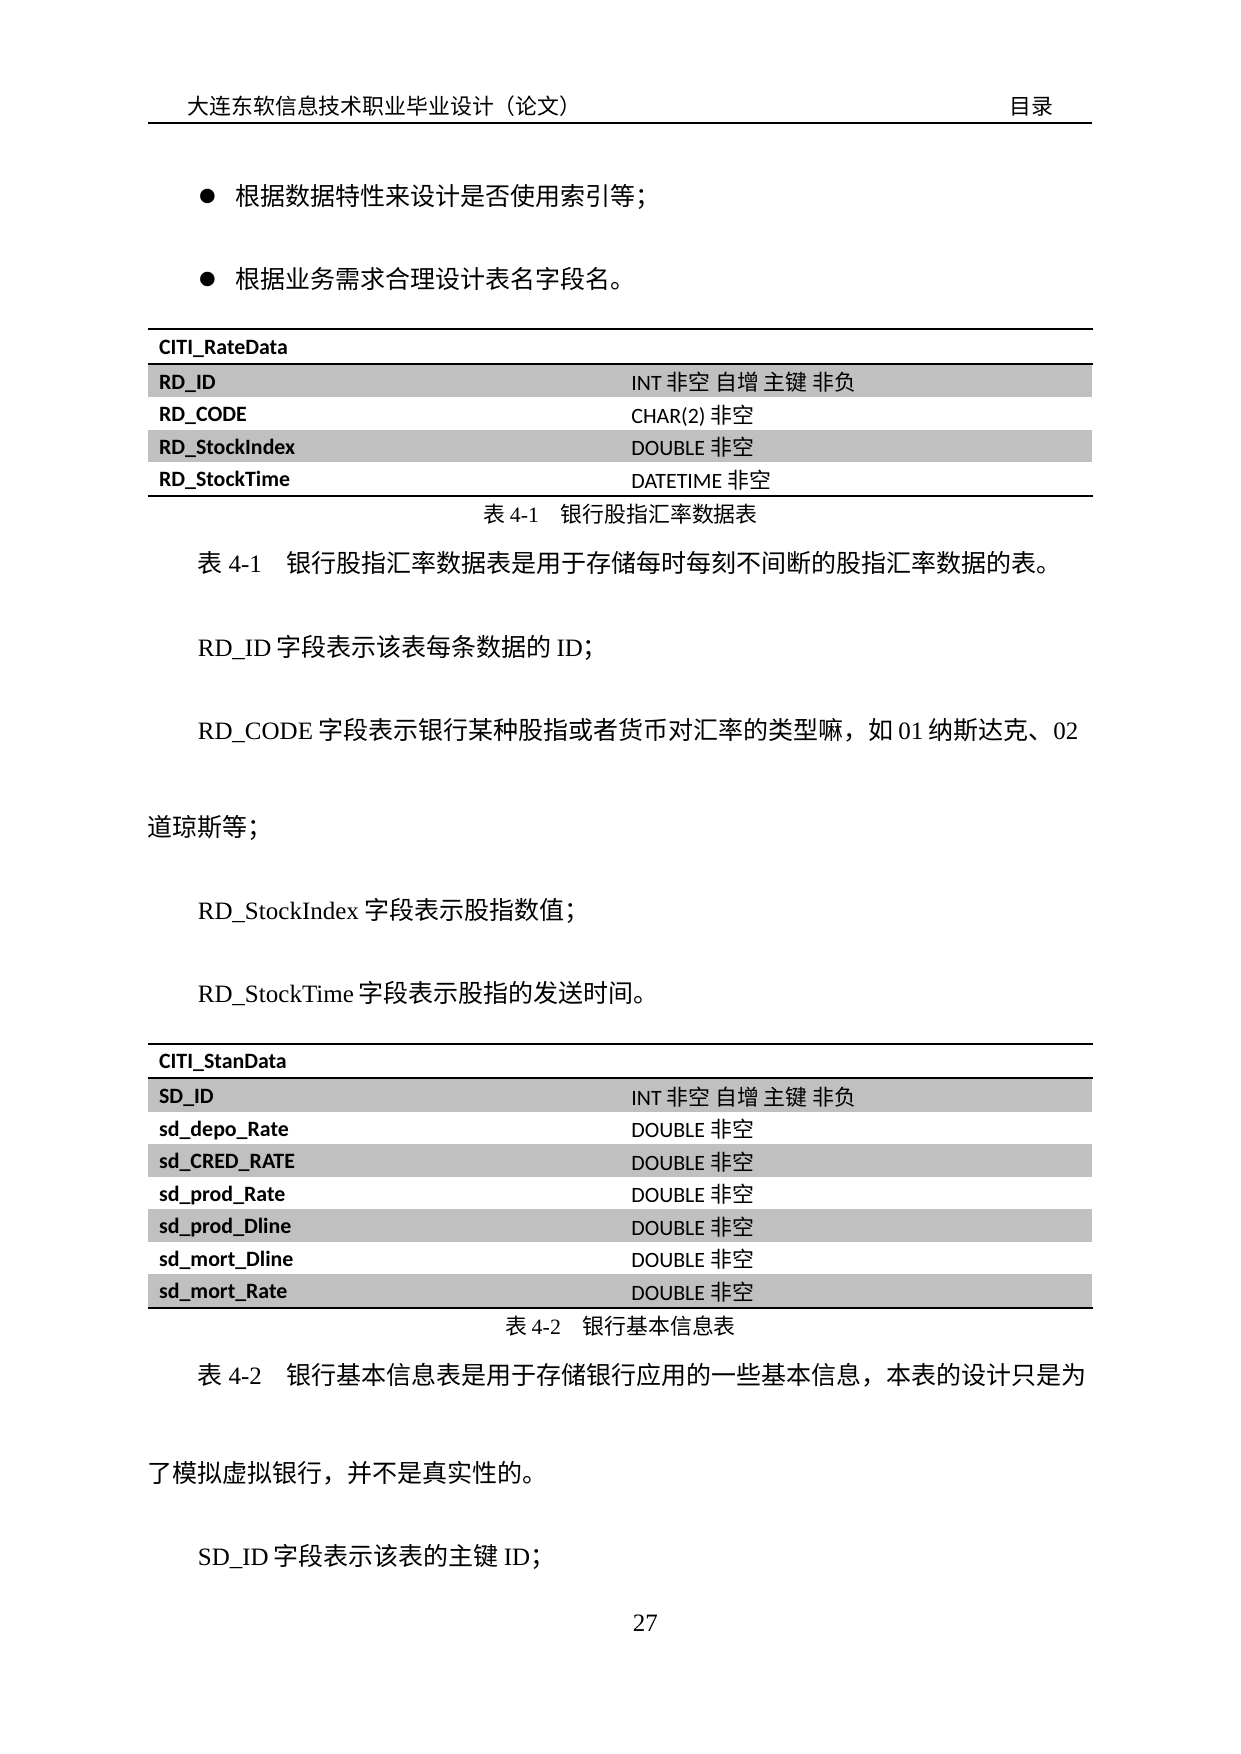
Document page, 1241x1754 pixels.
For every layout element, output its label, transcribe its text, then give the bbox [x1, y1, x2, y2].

list 根据业务需求合理设计表名字段名。 [198, 245, 1092, 310]
table_cell DOUBLE 非空 [620, 1177, 1092, 1209]
table_cell RD_CODE [148, 398, 620, 430]
table_cell sd_mort_Dline [148, 1242, 620, 1274]
table_cell DOUBLE 非空 [620, 1144, 1092, 1177]
table_header CITI_RateData [148, 330, 1092, 363]
table_cell RD_StockIndex [148, 430, 620, 462]
table_cell DOUBLE 非空 [620, 1112, 1092, 1144]
table_cell sd_prod_Rate [148, 1177, 620, 1209]
table_cell INT 非空 自增 主键 非负 [620, 365, 1092, 397]
list 根据数据特性来设计是否使用索引等； [198, 162, 1092, 227]
table_cell RD_StockTime [148, 463, 620, 495]
table_cell CHAR(2) 非空 [620, 398, 1092, 430]
table_cell DATETIME 非空 [620, 463, 1092, 495]
table_cell sd_depo_Rate [148, 1112, 620, 1144]
text RD_CODE字段表示银行某种股指或者货币对汇率的类型嘛，如01纳斯达克、02道琼斯等； [148, 696, 1092, 858]
table_cell sd_CRED_RATE [148, 1144, 620, 1177]
table_cell sd_prod_Dline [148, 1209, 620, 1242]
table_cell INT 非空 自增 主键 非负 [620, 1079, 1092, 1112]
table_cell DOUBLE 非空 [620, 1274, 1092, 1307]
text RD_StockTime字段表示股指的发送时间。 [148, 959, 1092, 1024]
text 表 4-1 银行股指汇率数据表是用于存储每时每刻不间断的股指汇率数据的表。 [148, 529, 1092, 594]
text RD_ID字段表示该表每条数据的ID； [148, 613, 1092, 678]
table_cell DOUBLE 非空 [620, 1209, 1092, 1242]
text RD_StockIndex字段表示股指数值； [148, 876, 1092, 941]
table_cell DOUBLE 非空 [620, 1242, 1092, 1274]
table_cell DOUBLE 非空 [620, 430, 1092, 462]
text SD_ID字段表示该表的主键ID； [148, 1522, 1092, 1587]
table_cell RD_ID [148, 365, 620, 397]
table_cell SD_ID [148, 1079, 620, 1112]
table_header CITI_StanData [148, 1045, 1092, 1077]
text 表 4-2 银行基本信息表是用于存储银行应用的一些基本信息，本表的设计只是为了模拟虚拟银行，并不是真实性的。 [148, 1341, 1092, 1504]
table_cell sd_mort_Rate [148, 1274, 620, 1307]
